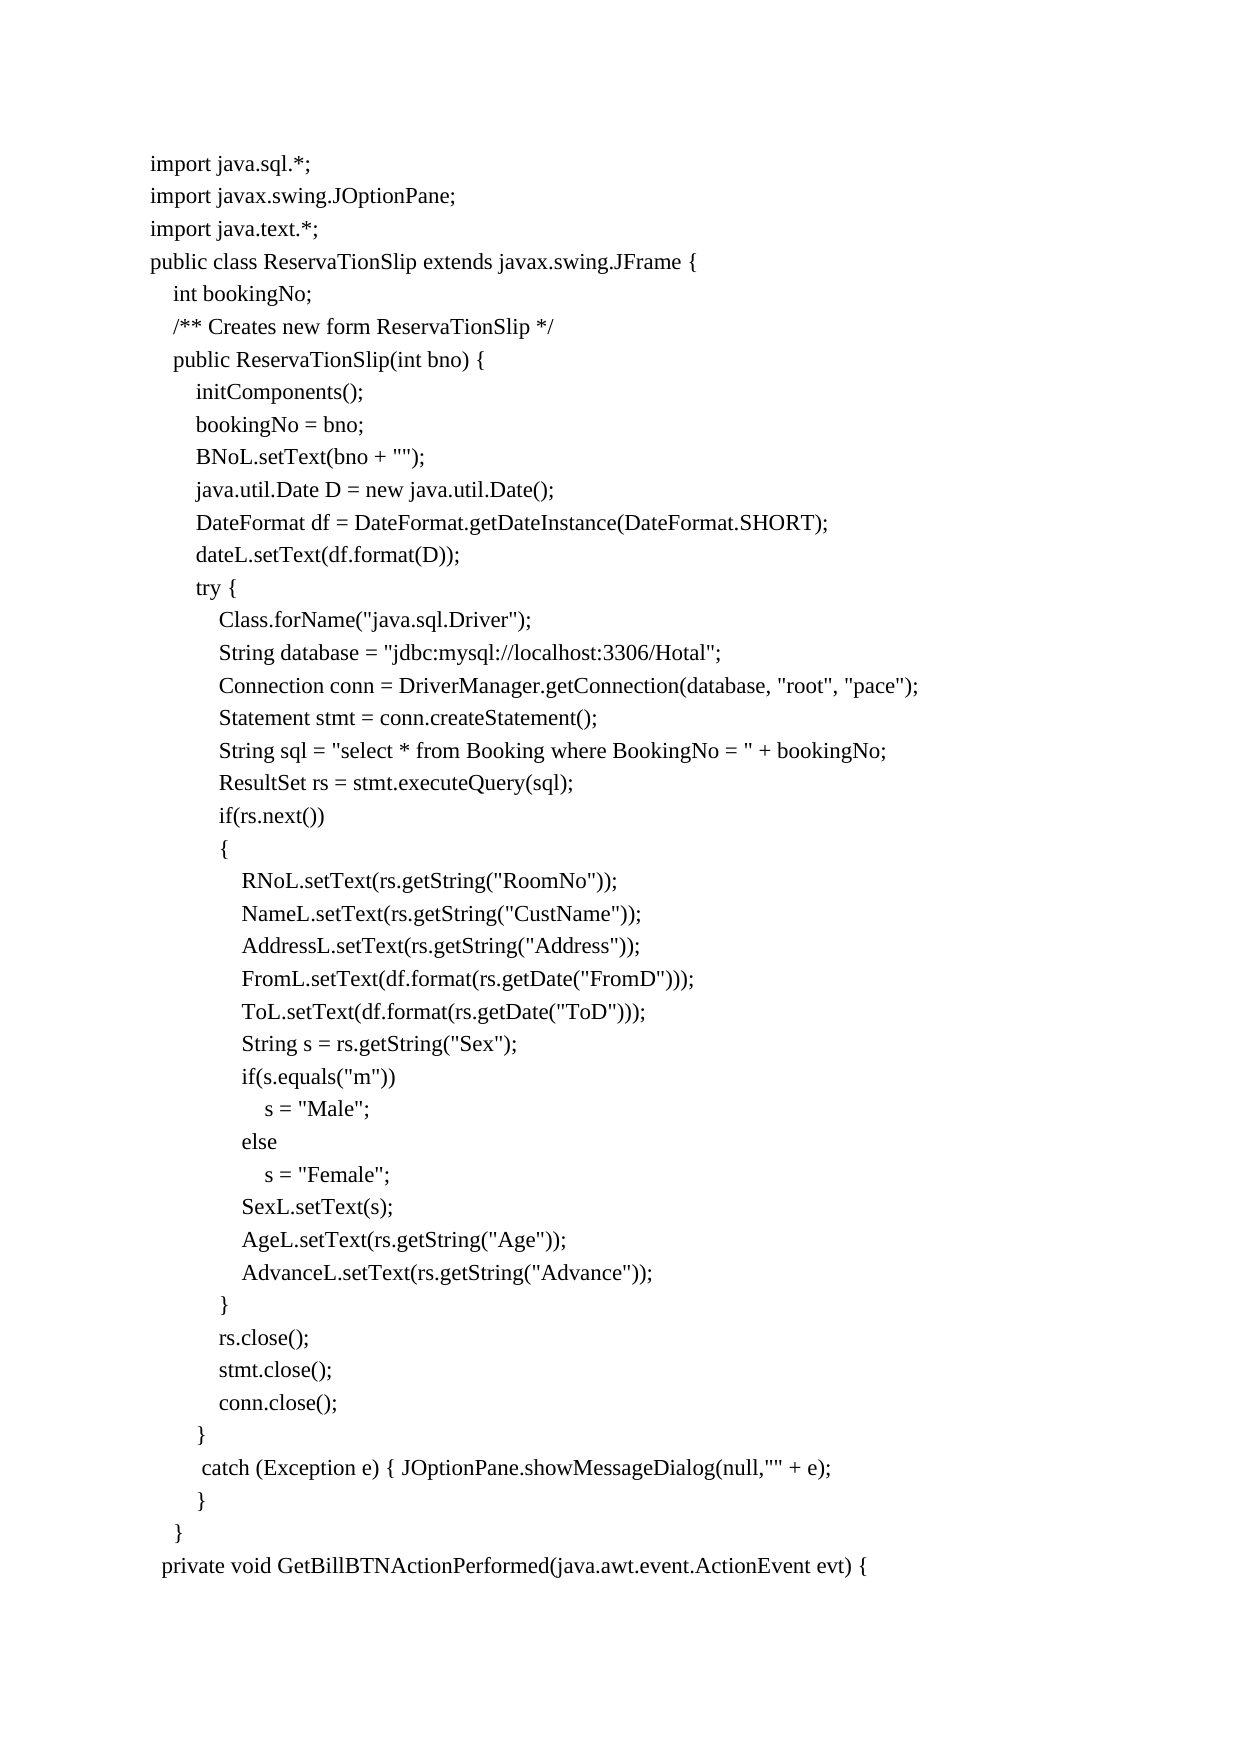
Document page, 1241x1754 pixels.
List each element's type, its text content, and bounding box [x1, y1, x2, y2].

text String s = rs.getString("Sex"); [150, 1030, 1090, 1057]
text AgeL.setText(rs.getString("Age")); [150, 1226, 1090, 1252]
text if(s.equals("m")) [150, 1063, 1090, 1089]
text int bookingNo; [150, 280, 1090, 307]
text catch (Exception e) { JOptionPane.showMessageDialog(null,"" + e); [150, 1454, 1090, 1481]
text s = "Male"; [150, 1096, 1090, 1122]
text initComponents(); [150, 378, 1090, 404]
text stmt.close(); [150, 1356, 1090, 1383]
text import javax.swing.JOptionPane; [150, 183, 1090, 209]
text } [150, 1519, 1090, 1546]
text String database = "jdbc:mysql://localhost:3306/Hotal"; [150, 639, 1090, 665]
text NameL.setText(rs.getString("CustName")); [150, 900, 1090, 926]
text if(rs.next()) [150, 802, 1090, 828]
text public class ReservaTionSlip extends javax.swing.JFrame { [150, 248, 1090, 274]
text bookingNo = bno; [150, 411, 1090, 437]
text BNoL.setText(bno + ""); [150, 443, 1090, 470]
text import java.text.*; [150, 215, 1090, 242]
text java.util.Date D = new java.util.Date(); [150, 476, 1090, 502]
text /** Creates new form ReservaTionSlip */ [150, 313, 1090, 339]
text public ReservaTionSlip(int bno) { [150, 346, 1090, 372]
text ToL.setText(df.format(rs.getDate("ToD"))); [150, 998, 1090, 1024]
text ResultSet rs = stmt.executeQuery(sql); [150, 769, 1090, 796]
text { [150, 835, 1090, 861]
text Statement stmt = conn.createStatement(); [150, 704, 1090, 731]
text } [150, 1487, 1090, 1513]
text AddressL.setText(rs.getString("Address")); [150, 932, 1090, 959]
text AdvanceL.setText(rs.getString("Advance")); [150, 1258, 1090, 1285]
text dateL.setText(df.format(D)); [150, 541, 1090, 568]
text import java.sql.*; [150, 150, 1090, 176]
text rs.close(); [150, 1324, 1090, 1350]
text String sql = "select * from Booking where BookingNo = " + bookingNo; [150, 737, 1090, 763]
text else [150, 1128, 1090, 1154]
text conn.close(); [150, 1389, 1090, 1415]
text Connection conn = DriverManager.getConnection(database, "root", "pace"); [150, 672, 1090, 698]
text RNoL.setText(rs.getString("RoomNo")); [150, 867, 1090, 894]
text s = "Female"; [150, 1161, 1090, 1187]
text SexL.setText(s); [150, 1193, 1090, 1220]
text try { [150, 574, 1090, 600]
text FromL.setText(df.format(rs.getDate("FromD"))); [150, 965, 1090, 991]
text } [150, 1422, 1090, 1448]
text private void GetBillBTNActionPerformed(java.awt.event.ActionEvent evt) { [150, 1552, 1090, 1578]
text Class.forName("java.sql.Driver"); [150, 606, 1090, 633]
text } [150, 1291, 1090, 1317]
text DateFormat df = DateFormat.getDateInstance(DateFormat.SHORT); [150, 509, 1090, 535]
